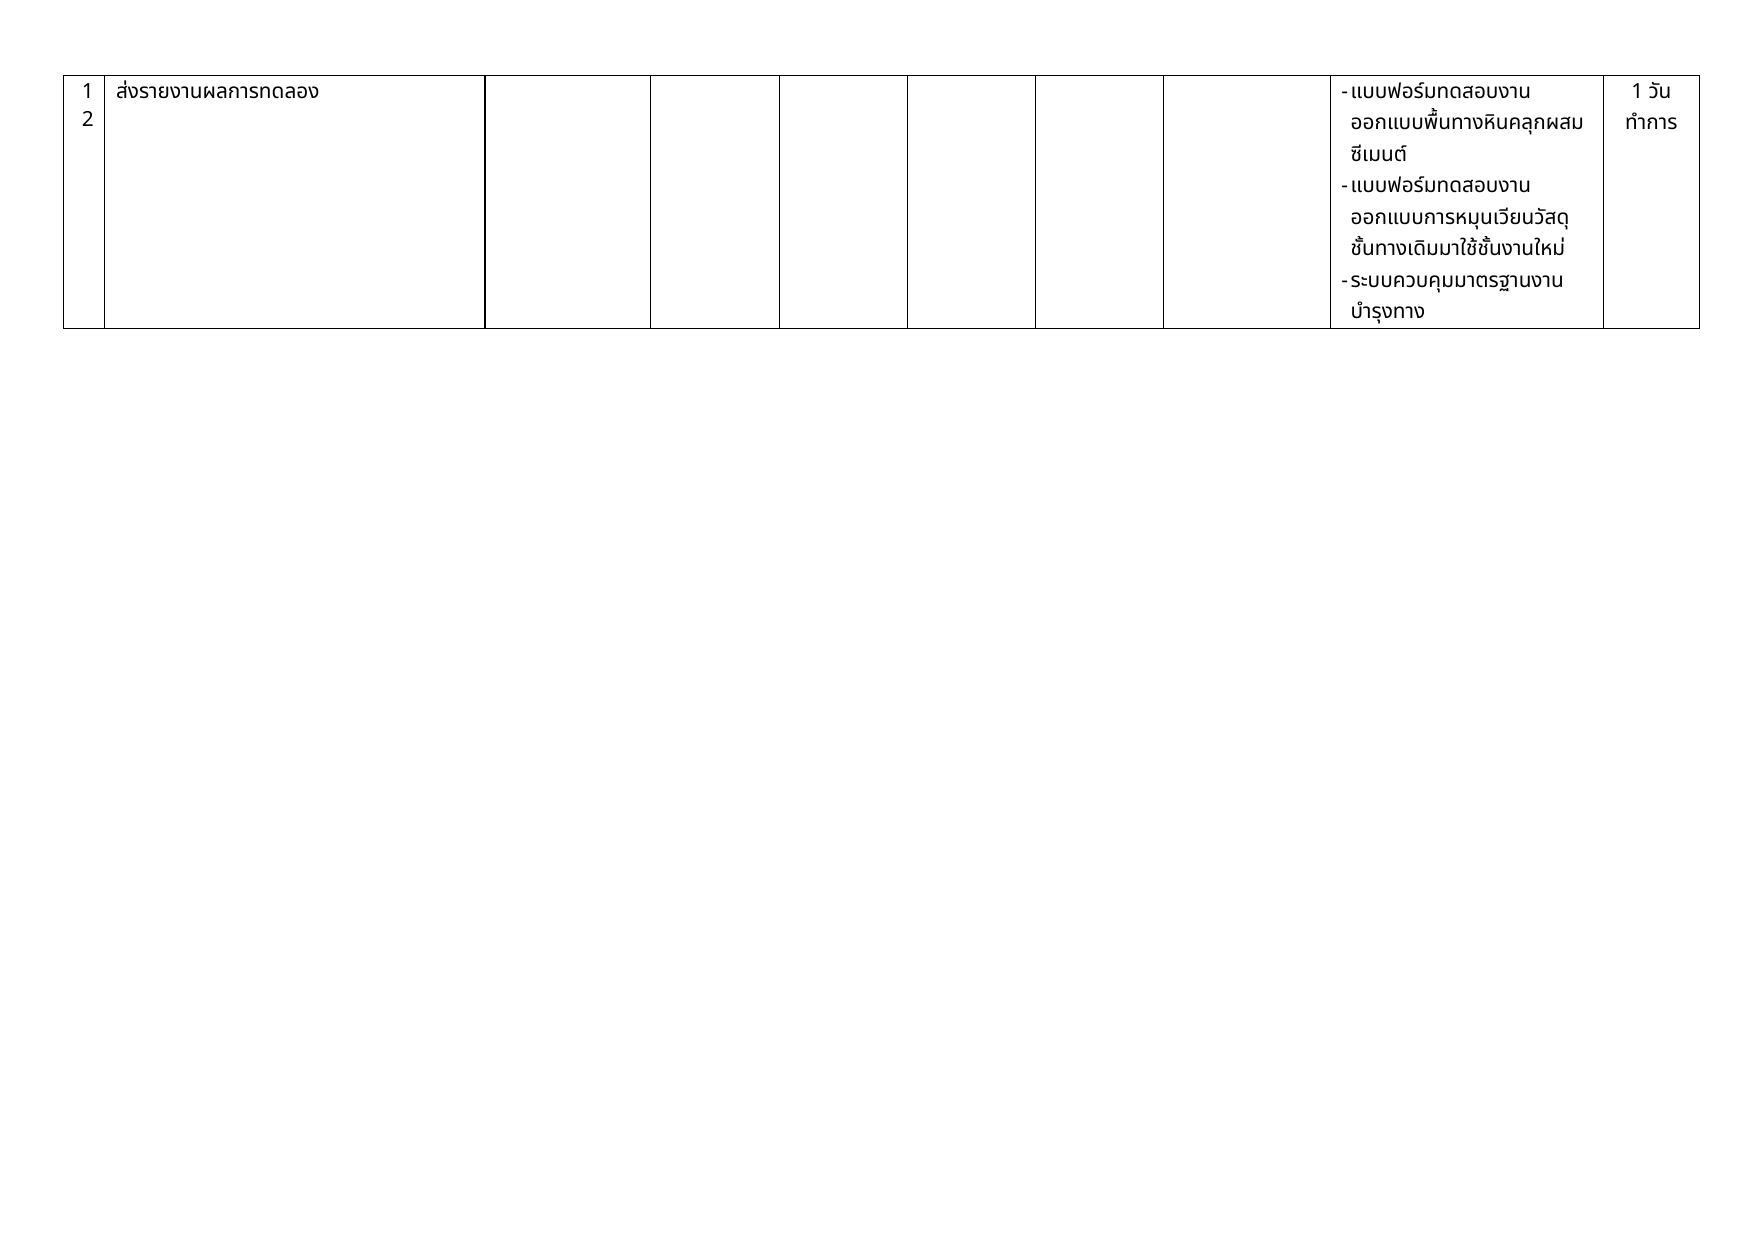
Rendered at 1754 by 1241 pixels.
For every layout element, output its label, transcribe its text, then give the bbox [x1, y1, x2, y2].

table_cell [780, 76, 907, 328]
table_cell [651, 76, 779, 328]
table_cell [1164, 76, 1330, 328]
table_cell [1036, 76, 1163, 328]
table_cell 12 [64, 76, 104, 328]
table_cell ส่งรายงานผลการทดลอง [105, 76, 484, 328]
table_cell 1 วันทำการ [1604, 76, 1699, 328]
table_cell [908, 76, 1035, 328]
table_cell [486, 76, 650, 328]
